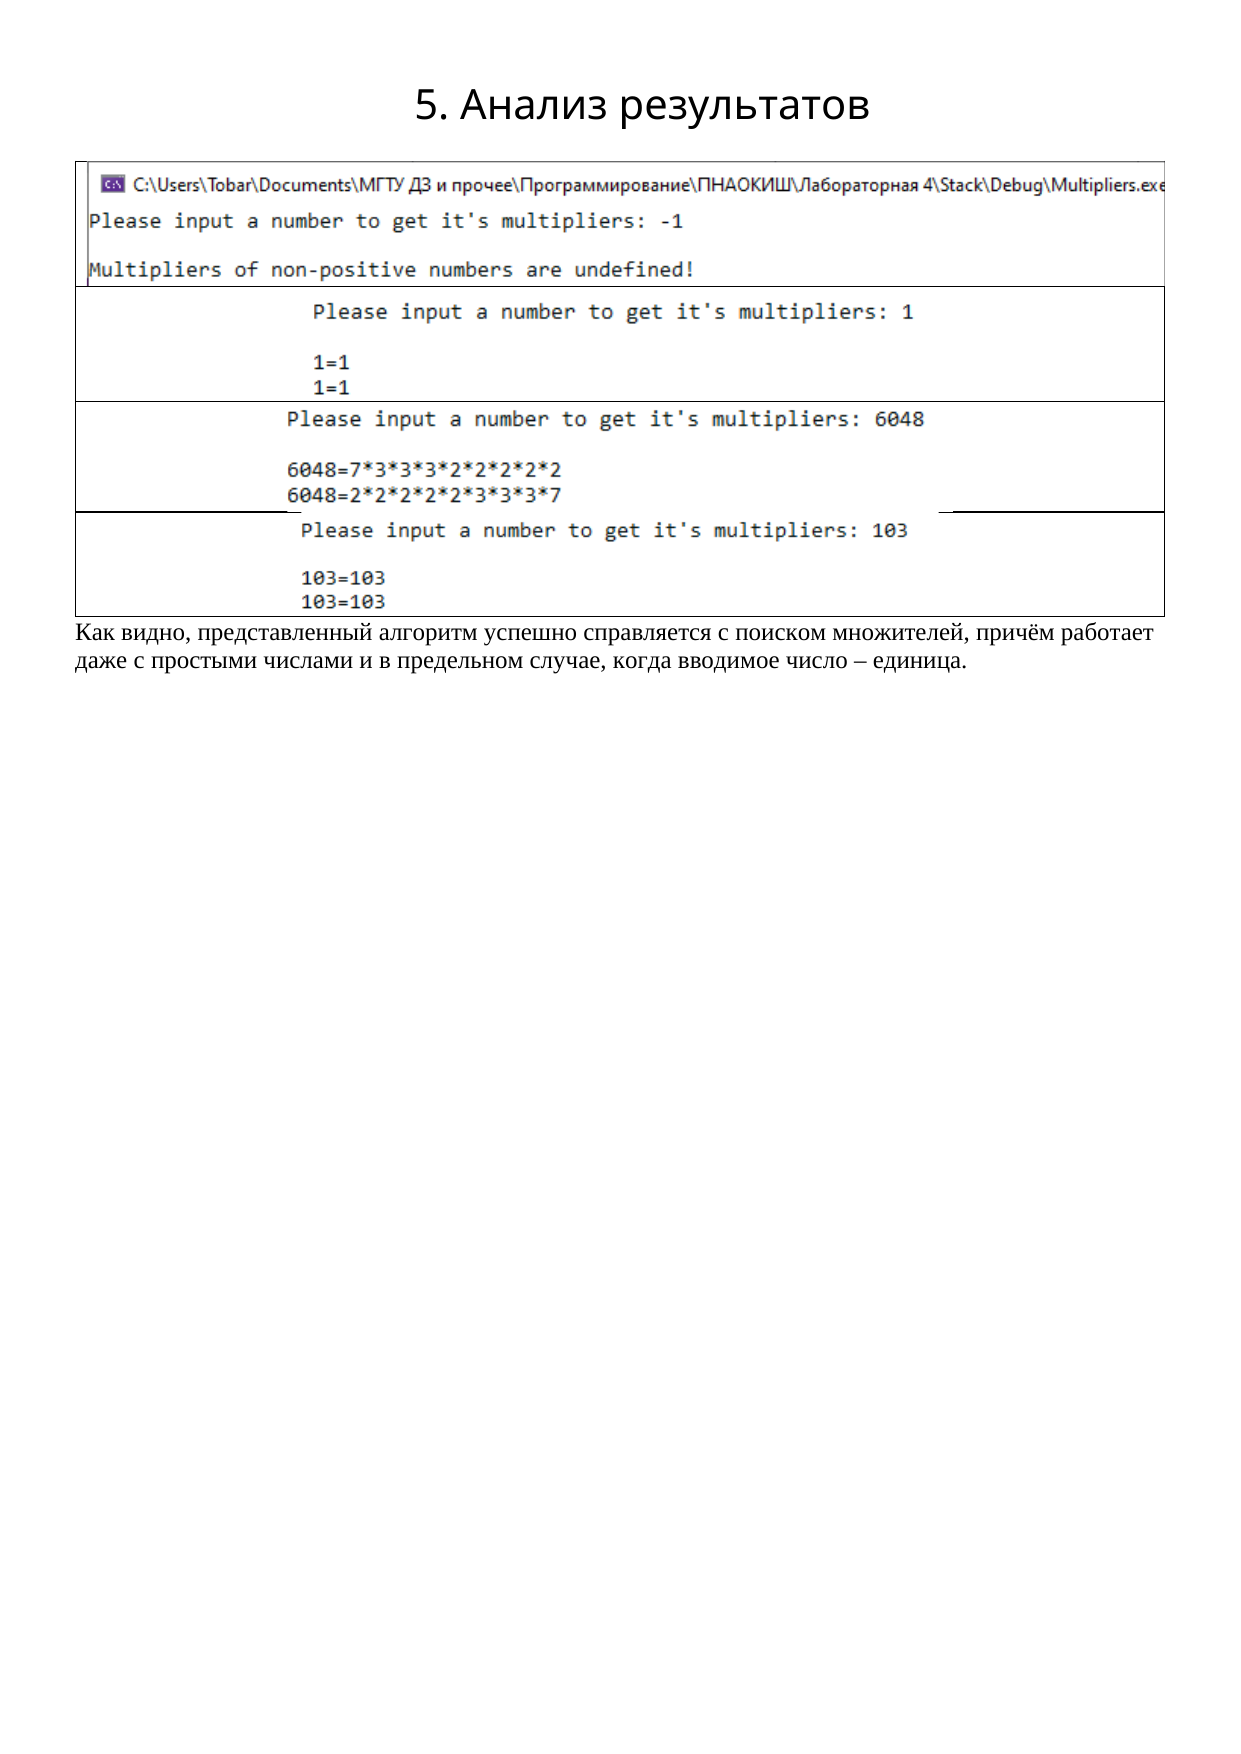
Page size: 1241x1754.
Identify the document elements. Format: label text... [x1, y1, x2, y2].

table_cell [953, 402, 1164, 511]
picture [86, 161, 1165, 286]
picture [313, 287, 927, 401]
table_cell [76, 402, 287, 511]
table_header [76, 162, 86, 286]
table_cell [927, 287, 1164, 401]
table_cell [939, 513, 1164, 616]
picture [287, 402, 953, 616]
text Как видно, представленный алгоритм успешно справляется с поиском множителей, причём работает даже с простыми числами и в предельном случае, когда вводимое число – единица. [75, 617, 1165, 674]
table_cell [76, 287, 313, 401]
table_cell [76, 513, 301, 616]
text 5. Анализ результатов [119, 75, 1165, 132]
